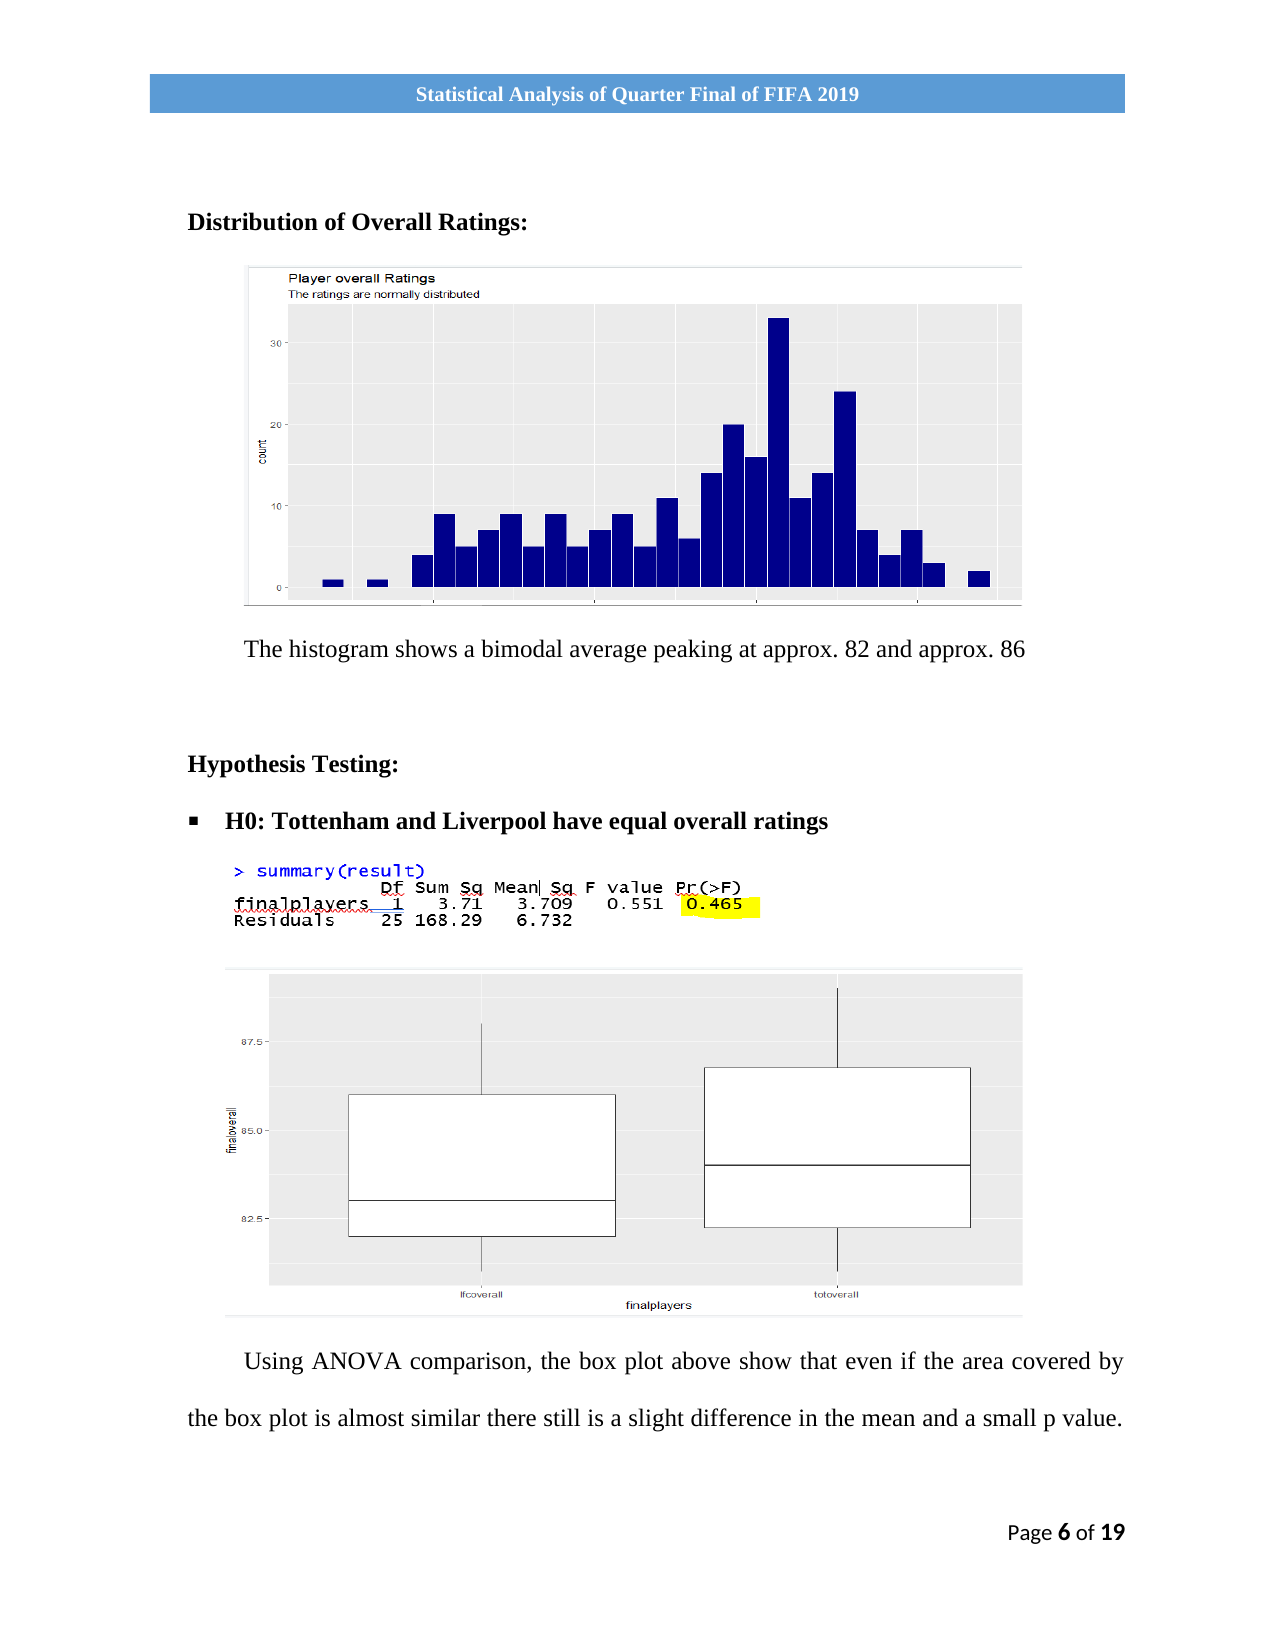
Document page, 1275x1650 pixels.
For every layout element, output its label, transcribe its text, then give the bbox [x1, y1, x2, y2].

text Distribution of Overall Ratings: [187, 207, 1125, 236]
picture [225, 863, 761, 940]
text The histogram shows a bimodal average peaking at approx. 82 and approx. 86 [187, 634, 1125, 663]
picture [225, 967, 1023, 1318]
list H0: Tottenham and Liverpool have equal overall ratings [187, 806, 1125, 835]
picture [243, 265, 1023, 606]
text Hypothesis Testing: [187, 749, 1125, 778]
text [187, 1346, 1125, 1432]
